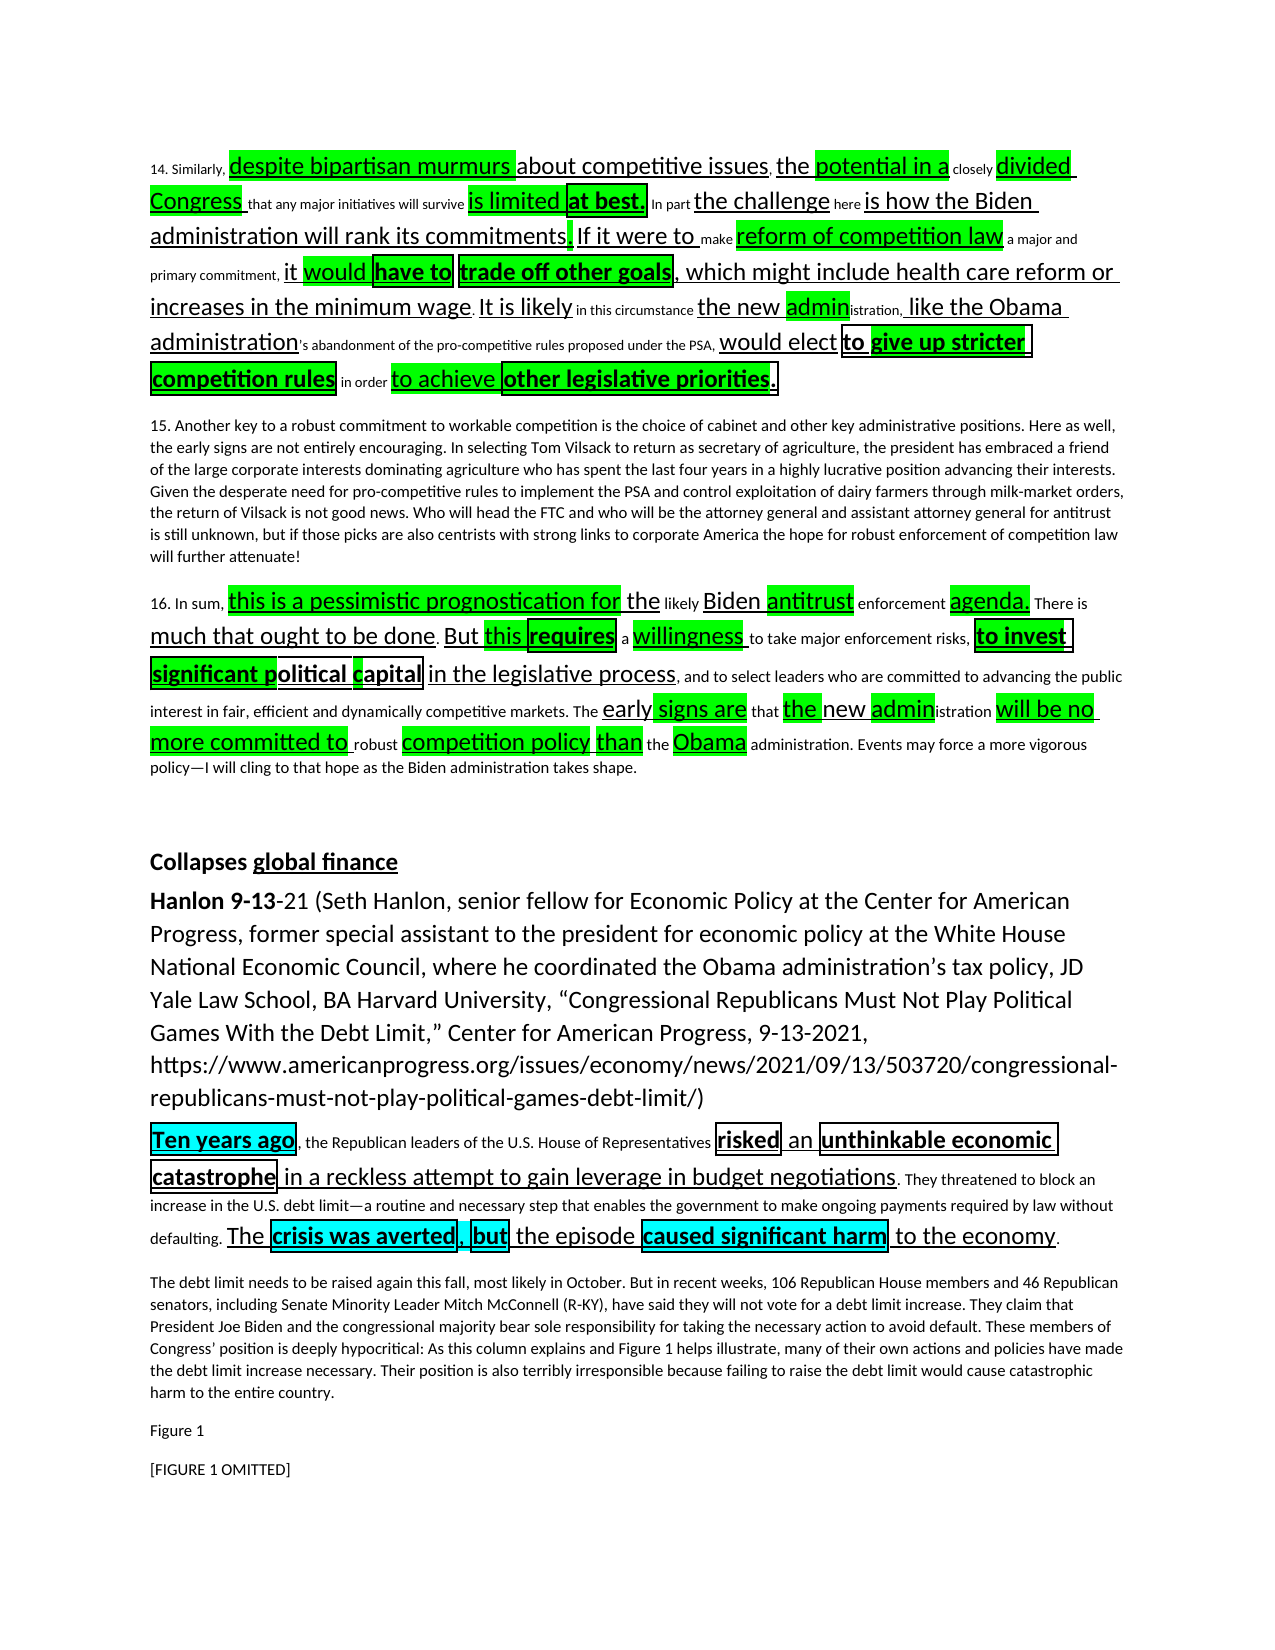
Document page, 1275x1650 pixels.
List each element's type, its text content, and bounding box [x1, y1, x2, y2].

text 16. In sum, this is a pessimistic prognostication for the likely Biden antitrust enforcement agenda. There is much that ought to be done. But this requires a willingness to take major enforcement risks, to invest significant political capital in the legislative process, and to select leaders who are committed to advancing the public interest in fair, efficient and dynamically competitive markets. The early signs are that the new administration will be no more committed to robust competition policy than the Obama administration. Events may force a more vigorous policy—I will cling to that hope as the Biden administration takes shape. [150, 585, 1125, 778]
text Figure 1 [150, 1420, 1125, 1441]
text 15. Another key to a robust commitment to workable competition is the choice of cabinet and other key administrative positions. Here as well, the early signs are not entirely encouraging. In selecting Tom Vilsack to return as secretary of agriculture, the president has embraced a friend of the large corporate interests dominating agriculture who has spent the last four years in a highly lucrative position advancing their interests. Given the desperate need for pro-competitive rules to implement the PSA and control exploitation of dairy farmers through milk-market orders, the return of Vilsack is not good news. Who will head the FTC and who will be the attorney general and assistant attorney general for antitrust is still unknown, but if those picks are also centrists with strong links to corporate America the hope for robust enforcement of competition law will further attenuate! [150, 415, 1125, 567]
text [FIGURE 1 OMITTED] [150, 1459, 1125, 1479]
text The debt limit needs to be raised again this fall, most likely in October. But in recent weeks, 106 Republican House members and 46 Republican senators, including Senate Minority Leader Mitch McConnell (R-KY), have said they will not vote for a debt limit increase. They claim that President Joe Biden and the congressional majority bear sole responsibility for taking the necessary action to avoid default. These members of Congress’ position is deeply hypocritical: As this column explains and Figure 1 helps illustrate, many of their own actions and policies have made the debt limit increase necessary. Their position is also terribly irresponsible because failing to raise the debt limit would cause catastrophic harm to the entire country. [150, 1272, 1125, 1402]
subtitle Collapses global finance [150, 846, 1125, 876]
text Hanlon 9-13-21 (Seth Hanlon, senior fellow for Economic Policy at the Center for American Progress, former special assistant to the president for economic policy at the White House National Economic Council, where he coordinated the Obama administration’s tax policy, JD Yale Law School, BA Harvard University, “Congressional Republicans Must Not Play Political Games With the Debt Limit,” Center for American Progress, 9-13-2021, https://www.americanprogress.org/issues/economy/news/2021/09/13/503720/congressional-republicans-must-not-play-political-games-debt-limit/) [150, 885, 1125, 1113]
text Ten years ago, the Republican leaders of the U.S. House of Representatives risked an unthinkable economic catastrophe in a reckless attempt to gain leverage in budget negotiations. They threatened to block an increase in the U.S. debt limit—a routine and necessary step that enables the government to make ongoing payments required by law without defaulting. The crisis was averted, but the episode caused significant harm to the economy. [150, 1122, 1125, 1253]
text 14. Similarly, despite bipartisan murmurs about competitive issues, the potential in a closely divided Congress that any major initiatives will survive is limited at best. In part the challenge here is how the Biden administration will rank its commitments. If it were to make reform of competition law a major and primary commitment, it would have to trade off other goals, which might include health care reform or increases in the minimum wage. It is likely in this circumstance the new administration, like the Obama administration’s abandonment of the pro-competitive rules proposed under the PSA, would elect to give up stricter competition rules in order to achieve other legislative priorities. [150, 150, 1125, 396]
